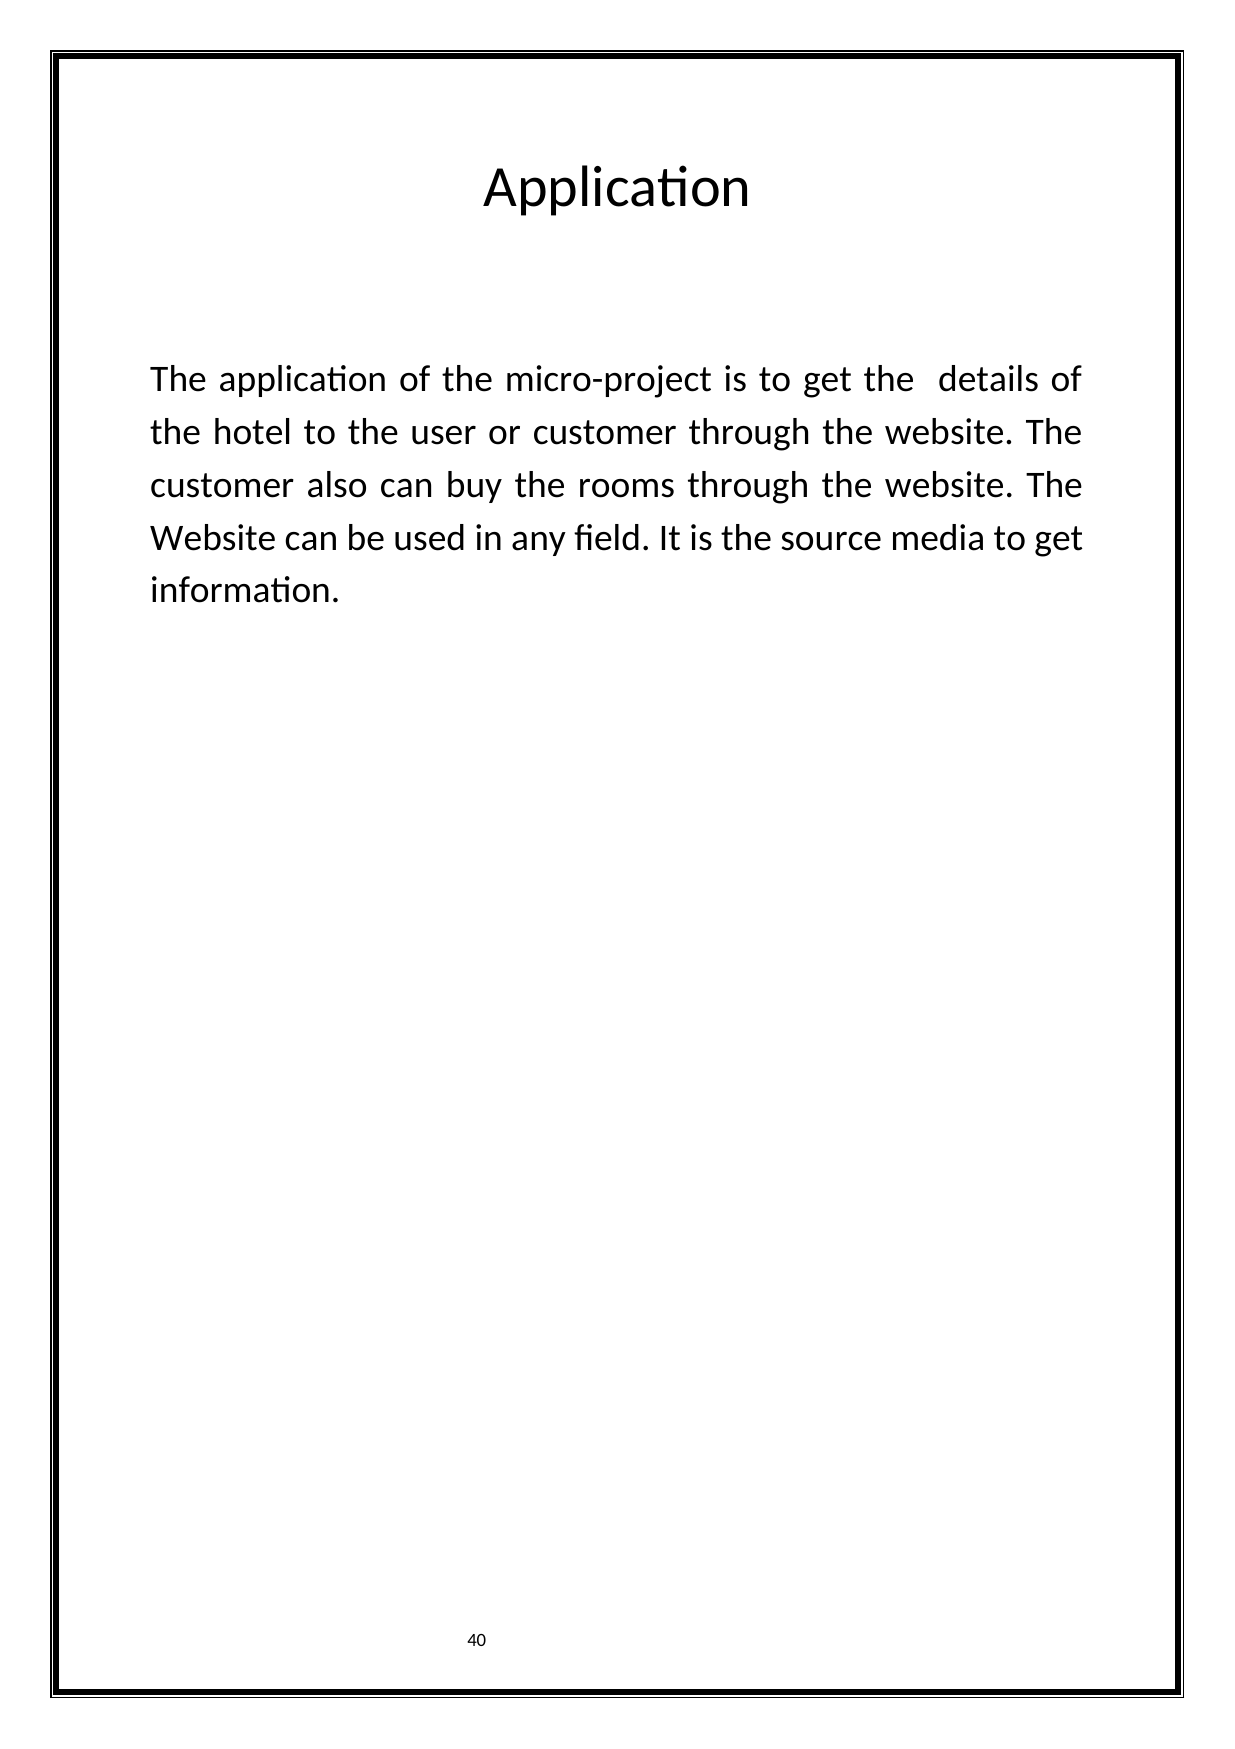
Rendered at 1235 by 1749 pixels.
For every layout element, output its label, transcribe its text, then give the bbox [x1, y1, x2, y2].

text Application [150, 150, 1084, 221]
text The application of the micro-project is to get the details of the hotel to the user or customer through the website. The customer also can buy the rooms through the website. The Website can be used in any field. It is the source media to get information. [150, 355, 1084, 612]
